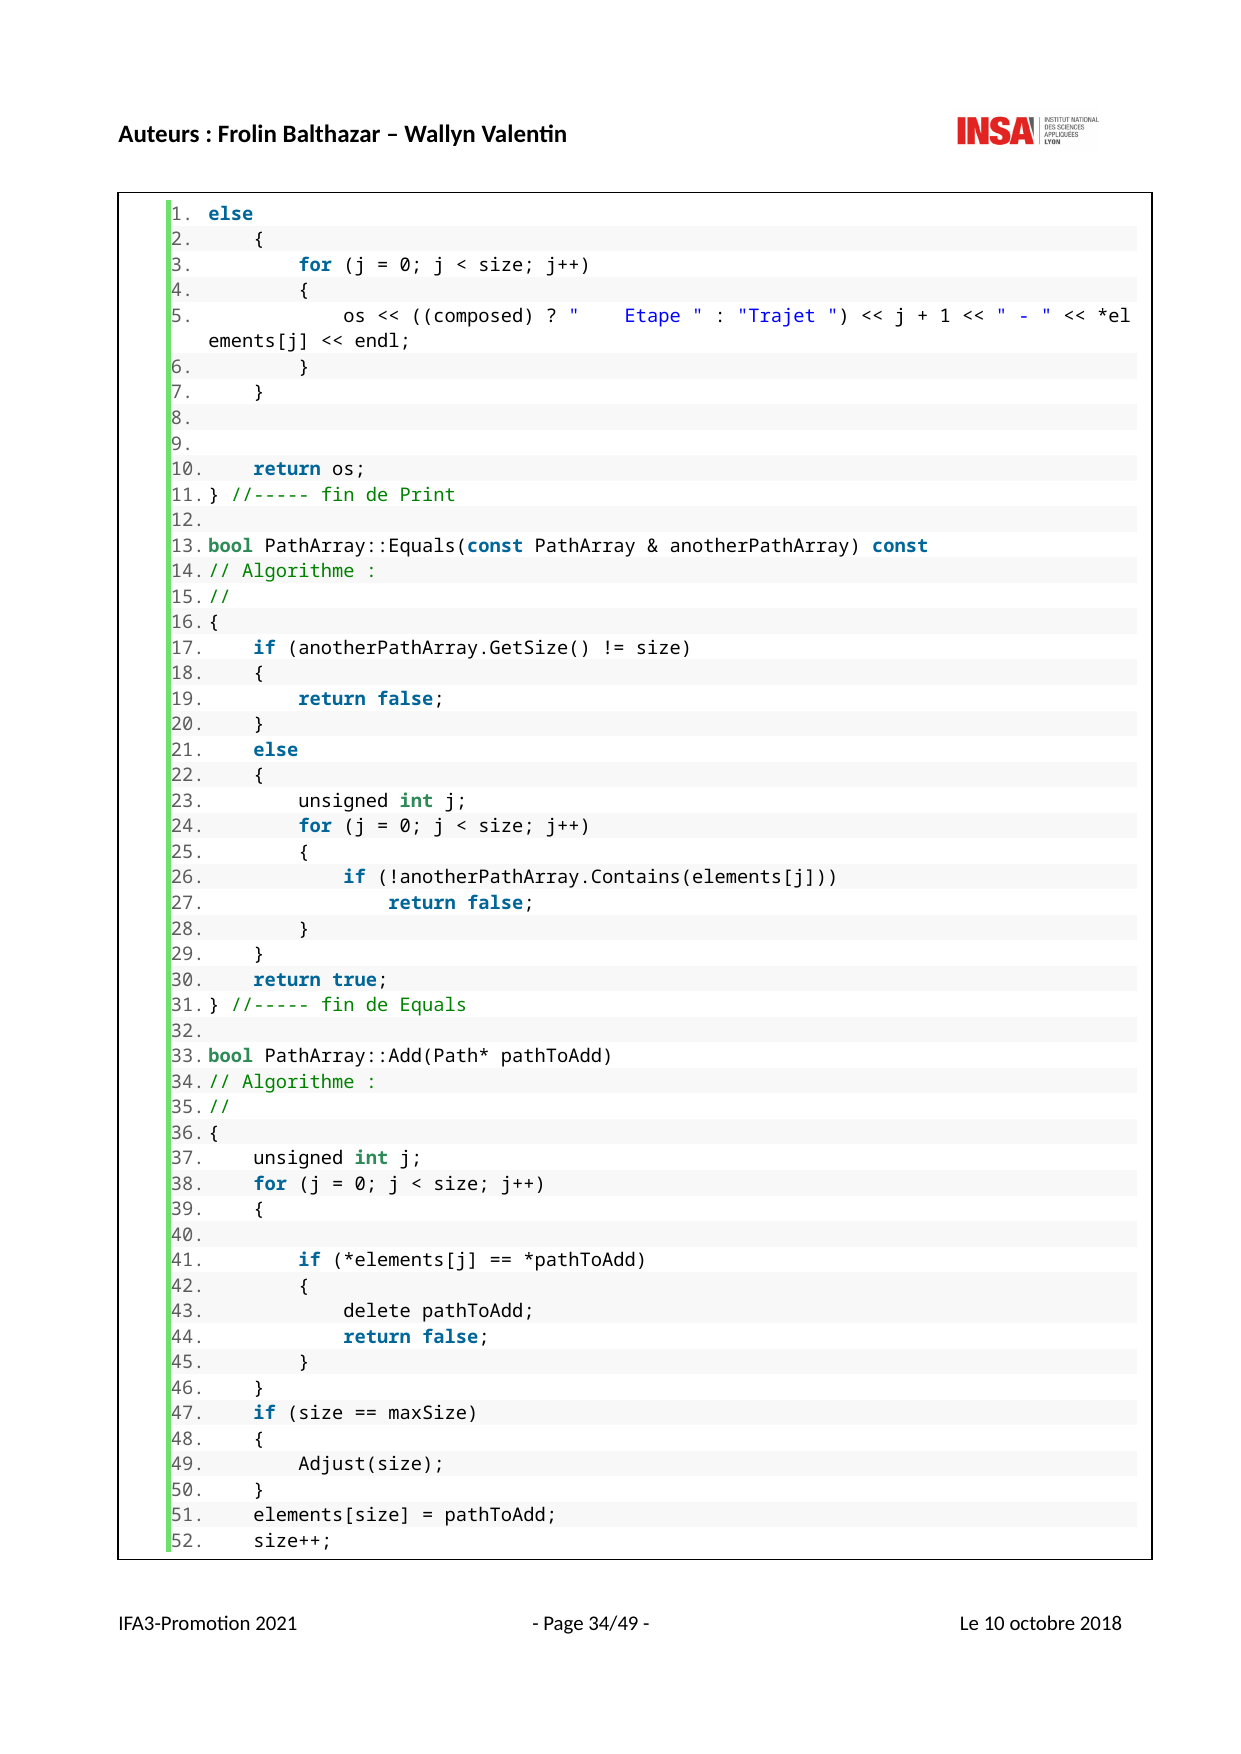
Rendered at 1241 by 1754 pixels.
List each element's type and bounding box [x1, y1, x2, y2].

picture [952, 106, 1101, 153]
